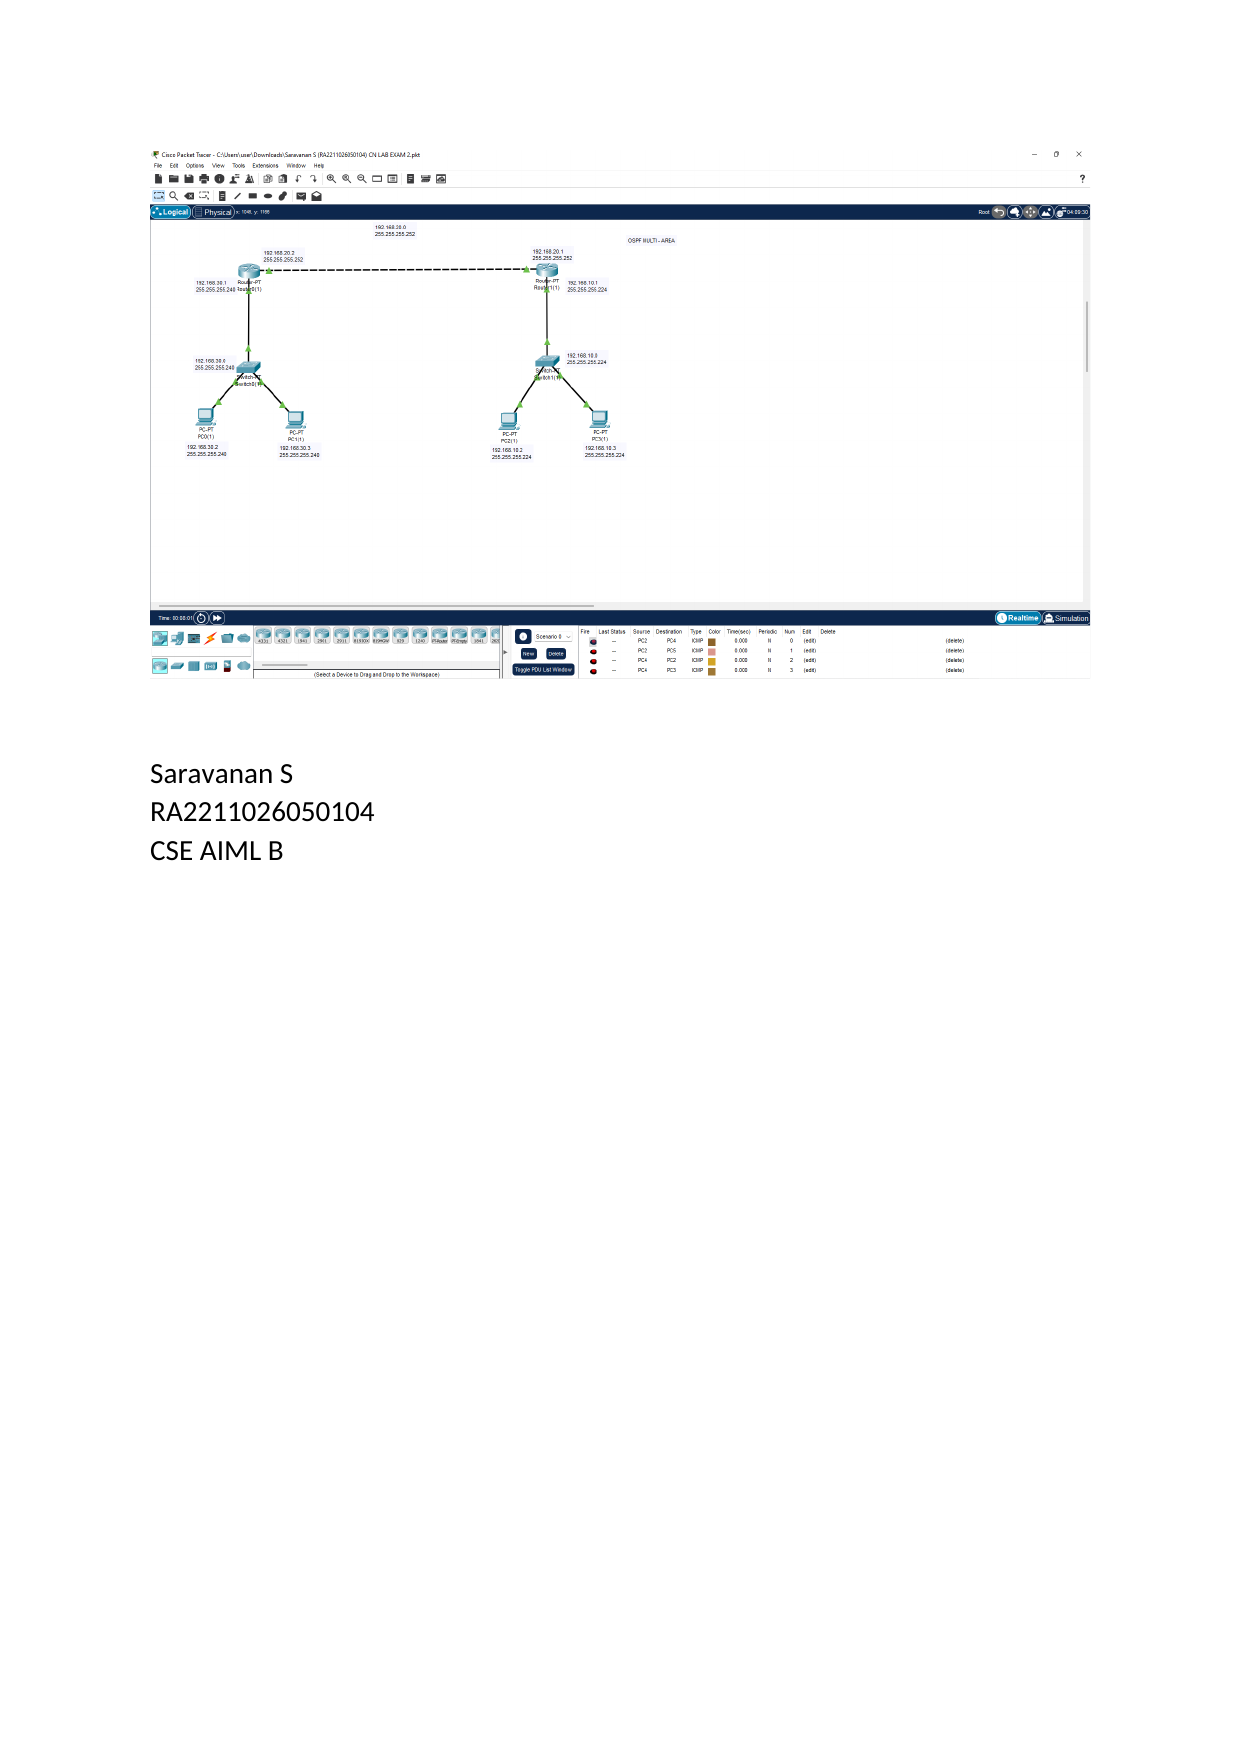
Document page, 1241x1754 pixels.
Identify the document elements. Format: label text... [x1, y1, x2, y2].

text Saravanan S [150, 755, 1090, 791]
text CSE AIML B [150, 832, 1090, 867]
text RA2211026050104 [150, 793, 1090, 829]
picture [150, 150, 1091, 679]
